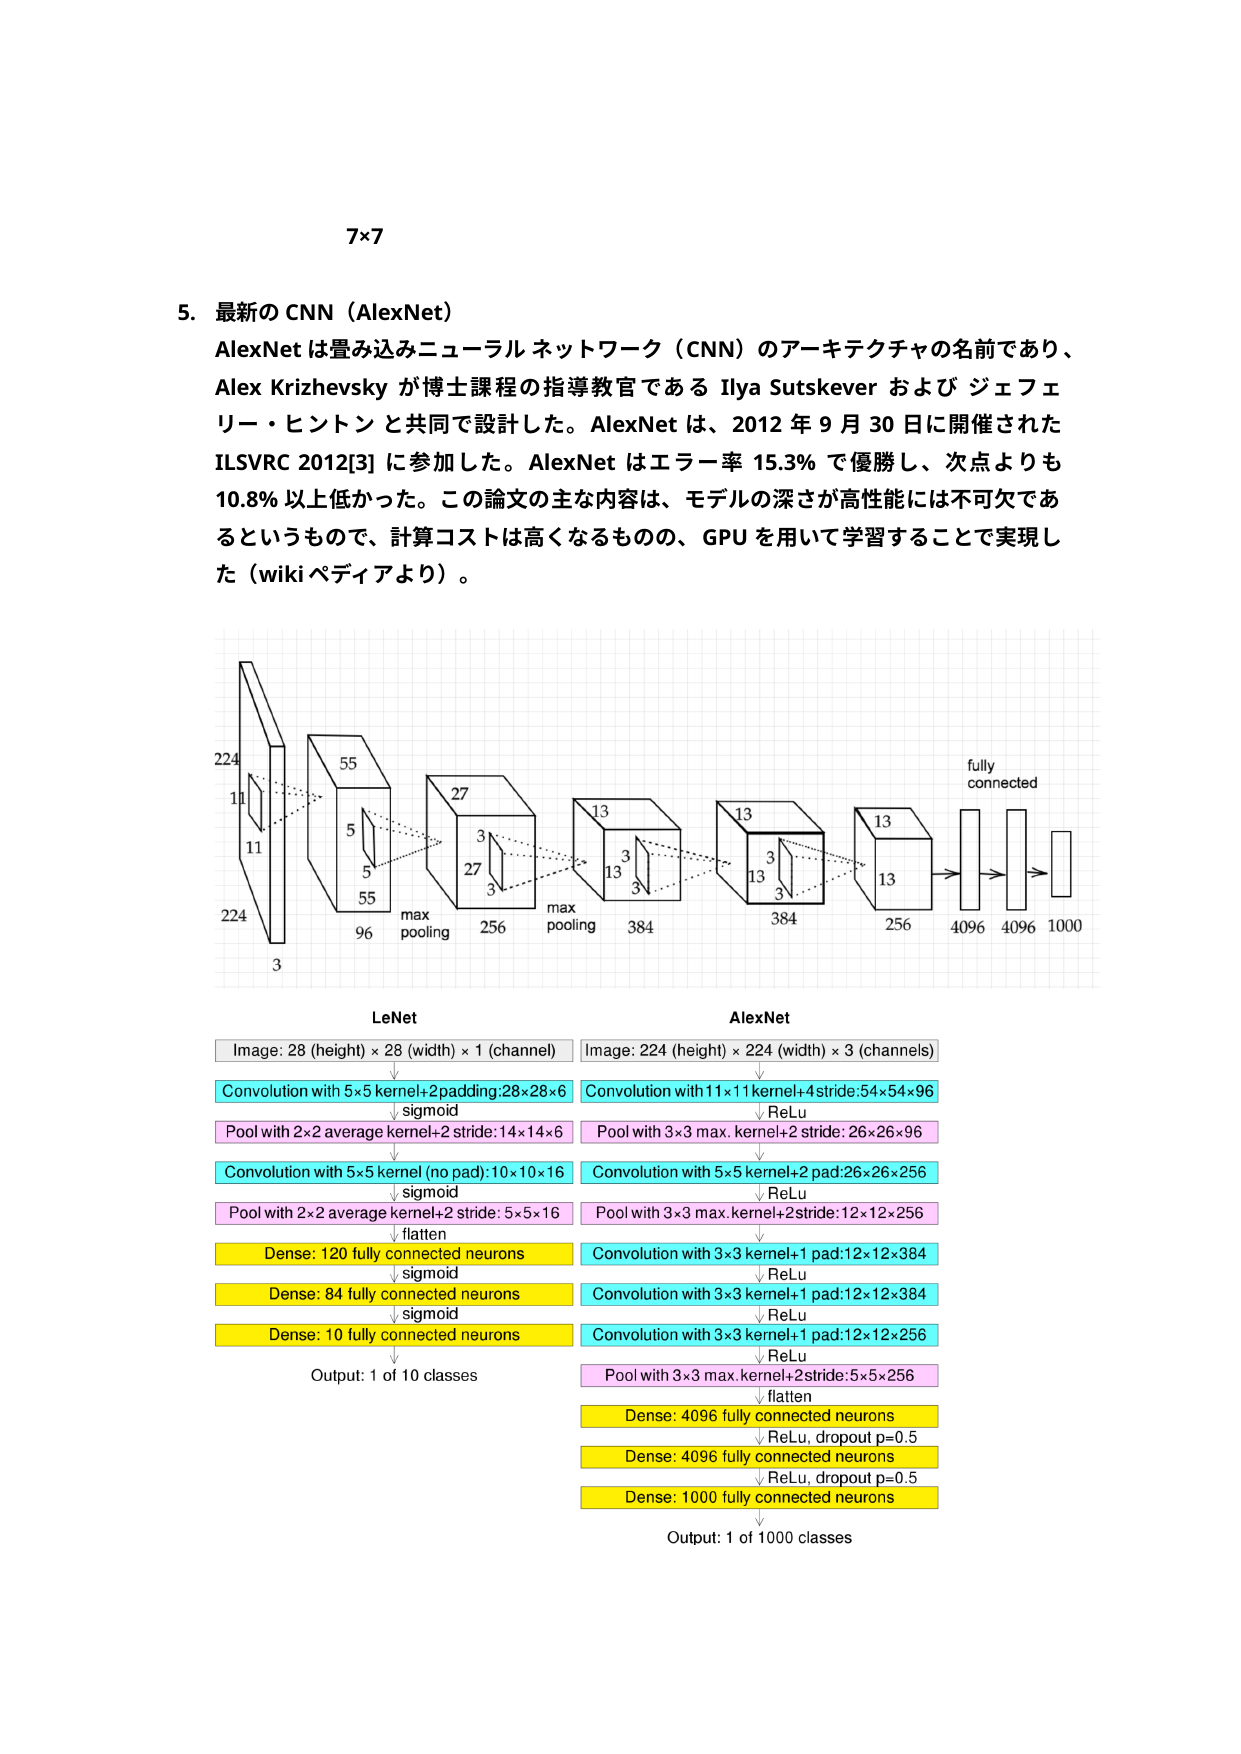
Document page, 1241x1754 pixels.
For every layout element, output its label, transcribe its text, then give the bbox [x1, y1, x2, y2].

picture [214, 629, 1101, 989]
picture [214, 1004, 942, 1545]
list 最新のCNN（AlexNet） [177, 292, 1063, 329]
list 7×7 [346, 217, 1063, 254]
list AlexNet は畳み込みニューラル ネットワーク（CNN）のアーキテクチャの名前であり、Alex Krizhevsky が博士課程の指導教官である Ilya Sutskever および ジェフェリー・ヒントン と共同で設計した。AlexNet は、2012 年 9 月 30 日に開催された ILSVRC 2012[3] に参加した。AlexNet はエラー率 15.3% で優勝し、次点よりも 10.8% 以上低かった。この論文の主な内容は、モデルの深さが高性能には不可欠であるというもので、計算コストは高くなるものの、GPU を用いて学習することで実現した（wikiペディアより）。 [215, 329, 1063, 592]
